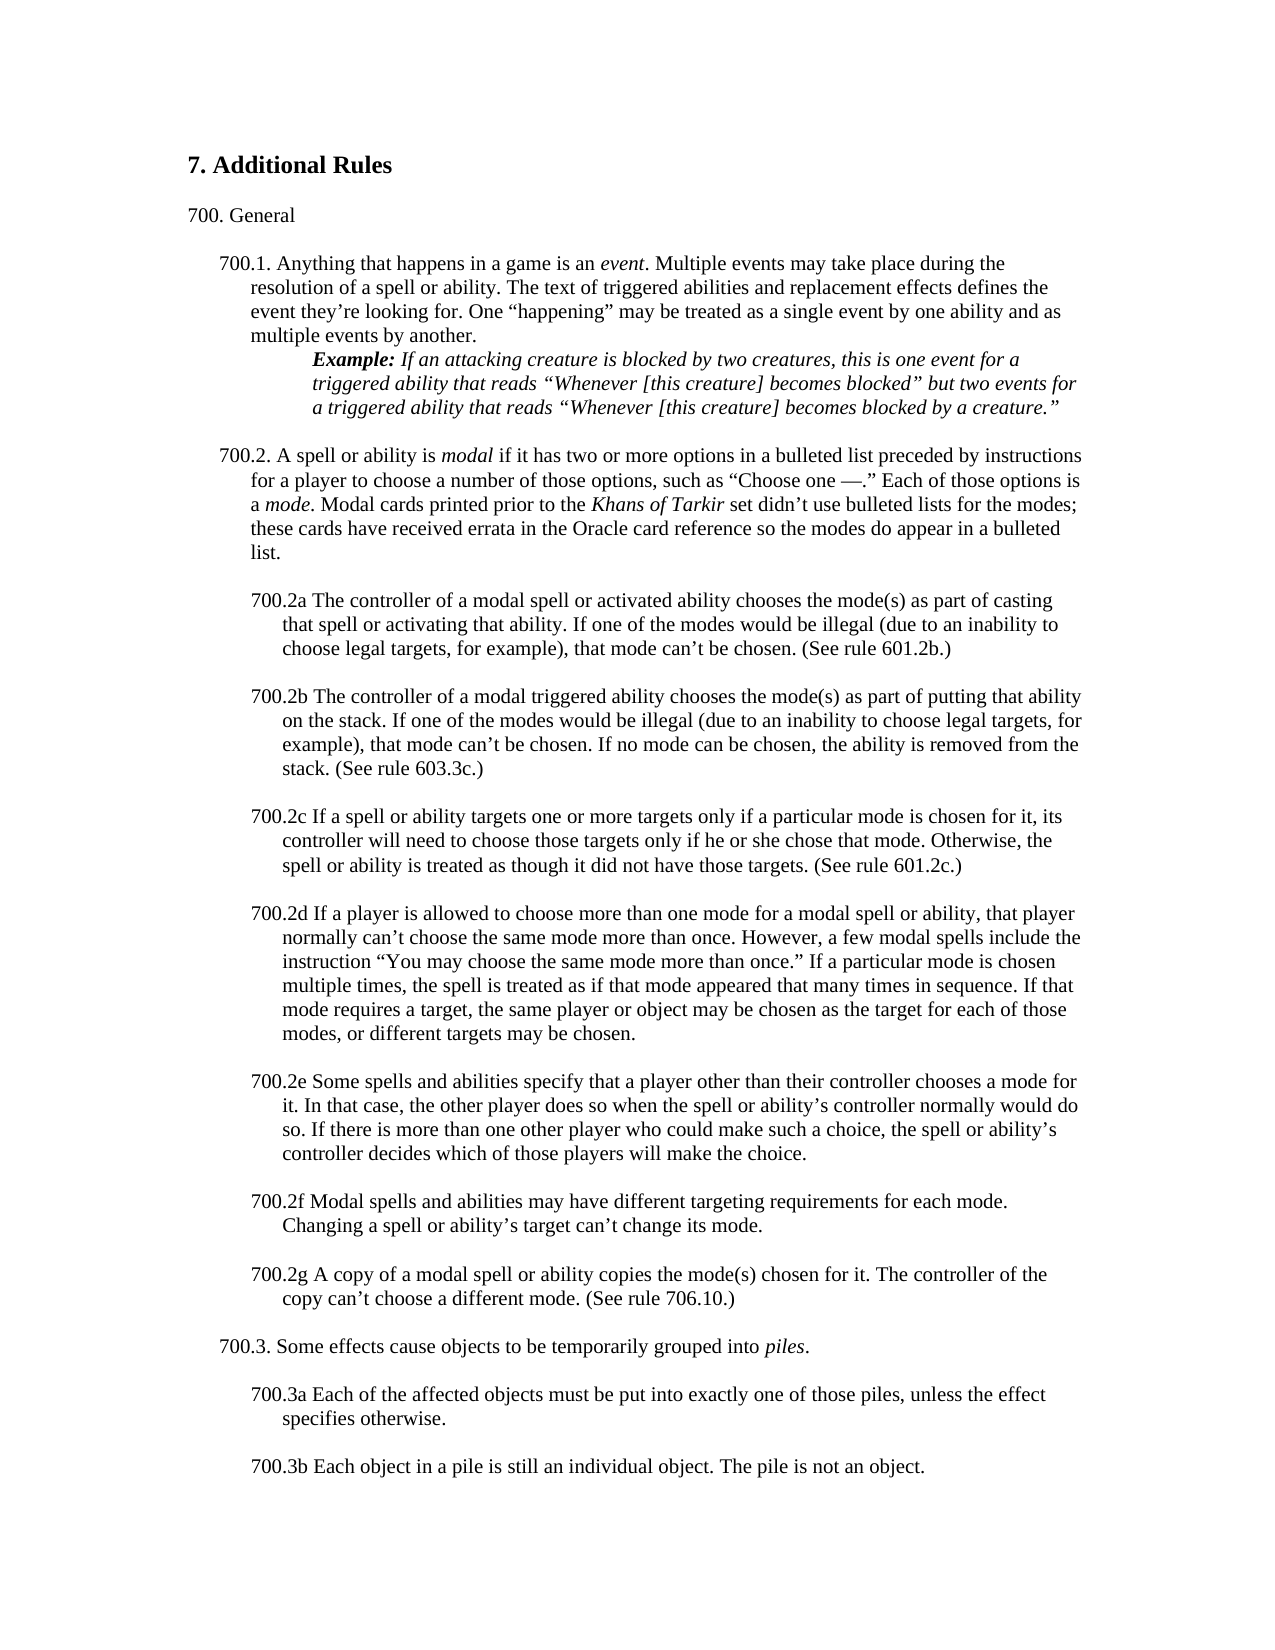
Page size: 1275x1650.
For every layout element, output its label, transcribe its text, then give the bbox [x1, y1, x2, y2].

text 700. General [187, 203, 1087, 227]
text 700.3. Some effects cause objects to be temporarily grouped into piles. [219, 1334, 1087, 1358]
text 700.2b The controller of a modal triggered ability chooses the mode(s) as part of putting that ability on the stack. If one of the modes would be illegal (due to an inability to choose legal targets, for example), that mode can’t be chosen. If no mode can be chosen, the ability is removed from the stack. (See rule 603.3c.) [251, 684, 1087, 780]
text 700.2c If a spell or ability targets one or more targets only if a particular mode is chosen for it, its controller will need to choose those targets only if he or she chose that mode. Otherwise, the spell or ability is treated as though it did not have those targets. (See rule 601.2c.) [251, 804, 1087, 877]
subtitle 7. Additional Rules [187, 150, 1087, 179]
text 700.2g A copy of a modal spell or ability copies the mode(s) chosen for it. The controller of the copy can’t choose a different mode. (See rule 706.10.) [251, 1262, 1087, 1310]
text 700.2e Some spells and abilities specify that a player other than their controller chooses a mode for it. In that case, the other player does so when the spell or ability’s controller normally would do so. If there is more than one other player who could make such a choice, the spell or ability’s controller decides which of those players will make the choice. [251, 1069, 1087, 1165]
text 700.2a The controller of a modal spell or activated ability chooses the mode(s) as part of casting that spell or activating that ability. If one of the modes would be illegal (due to an inability to choose legal targets, for example), that mode can’t be chosen. (See rule 601.2b.) [251, 588, 1087, 660]
text 700.3a Each of the affected objects must be put into exactly one of those piles, unless the effect specifies otherwise. [251, 1382, 1087, 1430]
text 700.2f Modal spells and abilities may have different targeting requirements for each mode. Changing a spell or ability’s target can’t change its mode. [251, 1189, 1087, 1237]
text 700.1. Anything that happens in a game is an event. Multiple events may take place during the resolution of a spell or ability. The text of triggered abilities and replacement effects defines the event they’re looking for. One “happening” may be treated as a single event by one ability and as multiple events by another. [219, 251, 1087, 347]
text 700.2. A spell or ability is modal if it has two or more options in a bulleted list preceded by instructions for a player to choose a number of those options, such as “Choose one —.” Each of those options is a mode. Modal cards printed prior to the Khans of Tarkir set didn’t use bulleted lists for the modes; these cards have received errata in the Oracle card reference so the modes do appear in a bulleted list. [219, 443, 1087, 564]
text 700.2d If a player is allowed to choose more than one mode for a modal spell or ability, that player normally can’t choose the same mode more than once. However, a few modal spells include the instruction “You may choose the same mode more than once.” If a particular mode is chosen multiple times, the spell is treated as if that mode appeared that many times in sequence. If that mode requires a target, the same player or object may be chosen as the target for each of those modes, or different targets may be chosen. [251, 901, 1087, 1045]
text 700.3b Each object in a pile is still an individual object. The pile is not an object. [251, 1454, 1087, 1478]
text Example: If an attacking creature is blocked by two creatures, this is one event for a triggered ability that reads “Whenever [this creature] becomes blocked” but two events for a triggered ability that reads “Whenever [this creature] becomes blocked by a creature.” [312, 347, 1087, 419]
